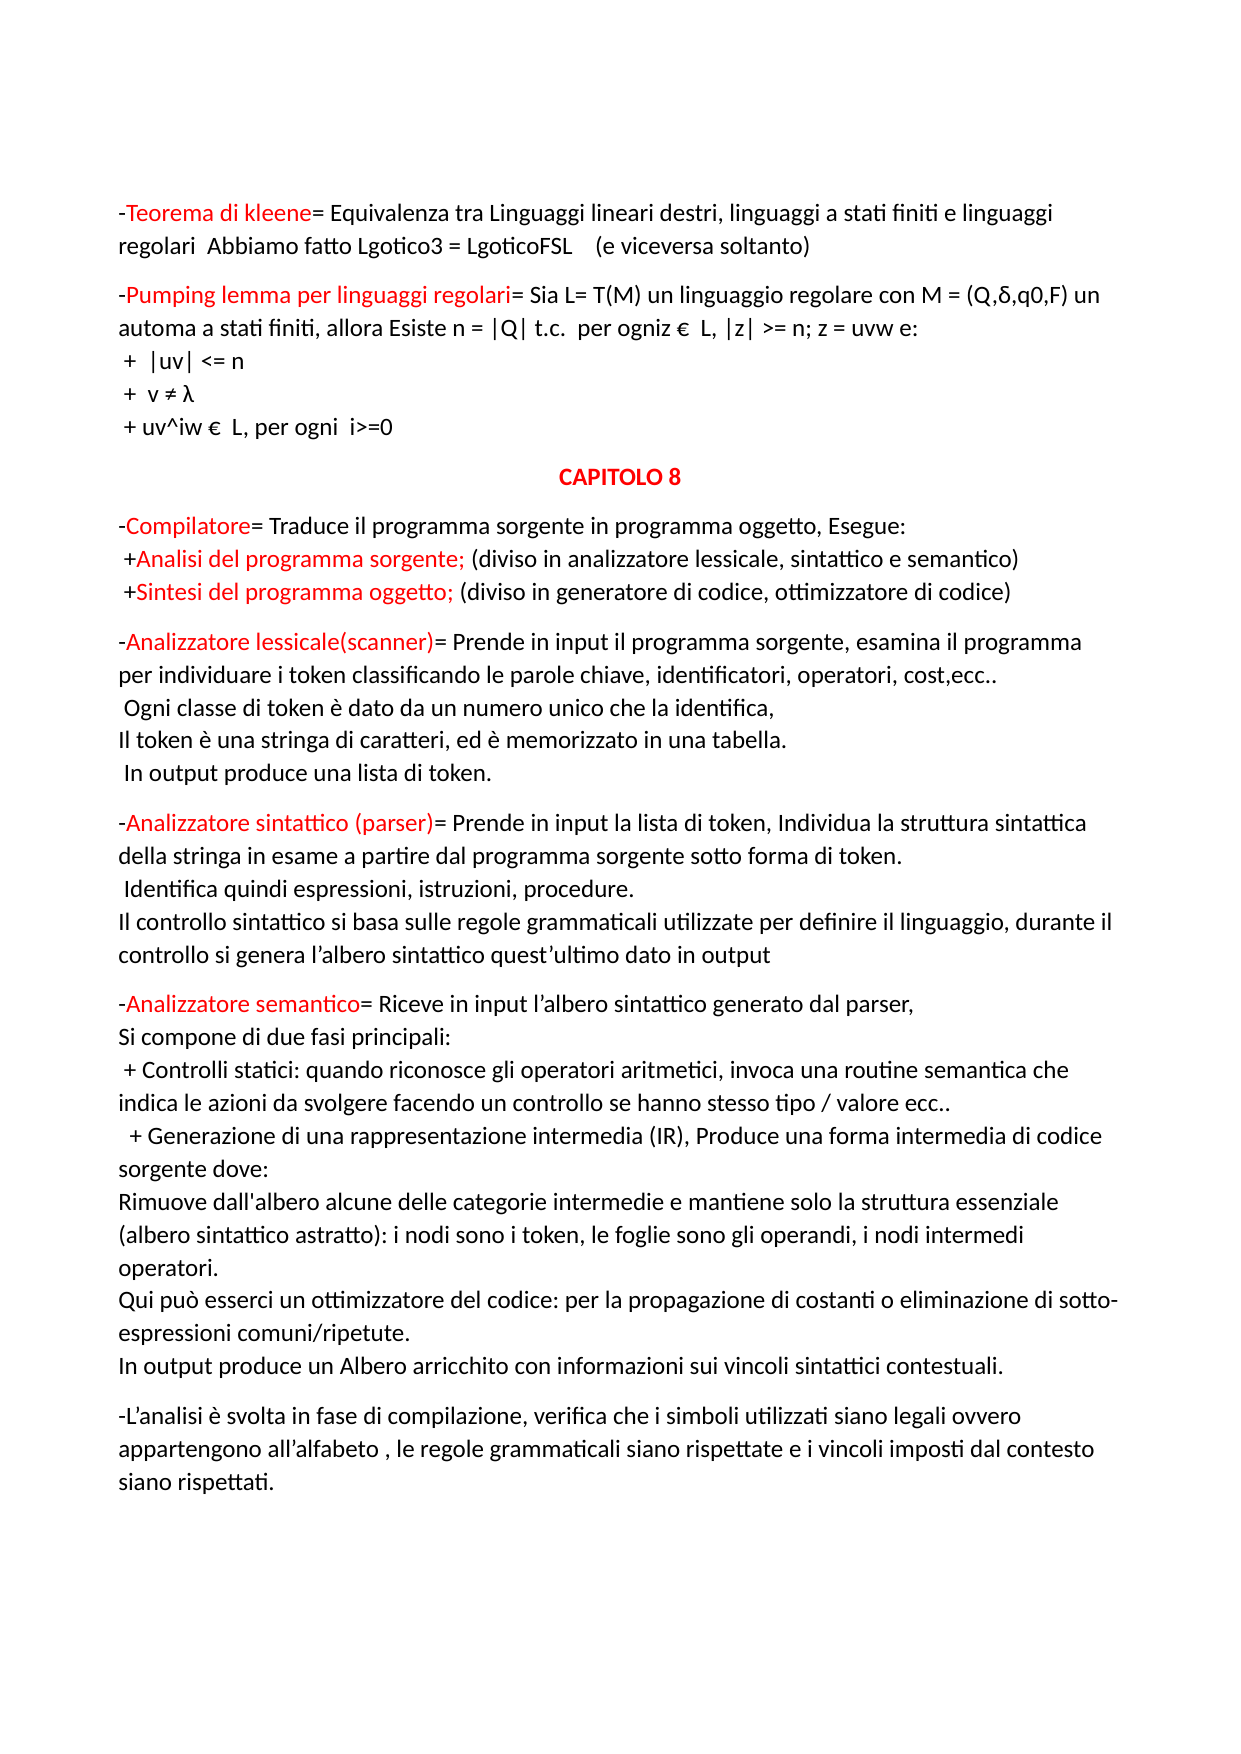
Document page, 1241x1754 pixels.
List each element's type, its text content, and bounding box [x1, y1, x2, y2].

text -Analizzatore sintattico (parser)= Prende in input la lista di token, Individua la struttura sintattica della stringa in esame a partire dal programma sorgente sotto forma di token. Identifica quindi espressioni, istruzioni, procedure. Il controllo sintattico si basa sulle regole grammaticali utilizzate per definire il linguaggio, durante il controllo si genera l’albero sintattico quest’ultimo dato in output [118, 807, 1122, 969]
text -Compilatore= Traduce il programma sorgente in programma oggetto, Esegue: +Analisi del programma sorgente; (diviso in analizzatore lessicale, sintattico e semantico) +Sintesi del programma oggetto; (diviso in generatore di codice, ottimizzatore di codice) [118, 511, 1122, 607]
text -Teorema di kleene= Equivalenza tra Linguaggi lineari destri, linguaggi a stati finiti e linguaggi regolari Abbiamo fatto Lgotico3 = LgoticoFSL (e viceversa soltanto) [118, 197, 1122, 261]
text -L’analisi è svolta in fase di compilazione, verifica che i simboli utilizzati siano legali ovvero appartengono all’alfabeto , le regole grammaticali siano rispettate e i vincoli imposti dal contesto siano rispettati. [118, 1400, 1122, 1496]
text -Analizzatore lessicale(scanner)= Prende in input il programma sorgente, esamina il programma per individuare i token classificando le parole chiave, identificatori, operatori, cost,ecc.. Ogni classe di token è dato da un numero unico che la identifica, Il token è una stringa di caratteri, ed è memorizzato in una tabella. In output produce una lista di token. [118, 626, 1122, 788]
text CAPITOLO 8 [118, 461, 1122, 491]
text -Analizzatore semantico= Riceve in input l’albero sintattico generato dal parser, Si compone di due fasi principali: + Controlli statici: quando riconosce gli operatori aritmetici, invoca una routine semantica che indica le azioni da svolgere facendo un controllo se hanno stesso tipo / valore ecc.. + Generazione di una rappresentazione intermedia (IR), Produce una forma intermedia di codice sorgente dove: Rimuove dall'albero alcune delle categorie intermedie e mantiene solo la struttura essenziale (albero sintattico astratto): i nodi sono i token, le foglie sono gli operandi, i nodi intermedi operatori. Qui può esserci un ottimizzatore del codice: per la propagazione di costanti o eliminazione di sotto-espressioni comuni/ripetute. In output produce un Albero arricchito con informazioni sui vincoli sintattici contestuali. [118, 988, 1122, 1381]
text -Pumping lemma per linguaggi regolari= Sia L= T(M) un linguaggio regolare con M = (Q,δ,q0,F) un automa a stati finiti, allora Esiste n = |Q| t.c. per ogniz € L, |z| >= n; z = uvw e: + |uv| <= n + v ≠ λ + uv^iw € L, per ogni i>=0 [118, 280, 1122, 442]
